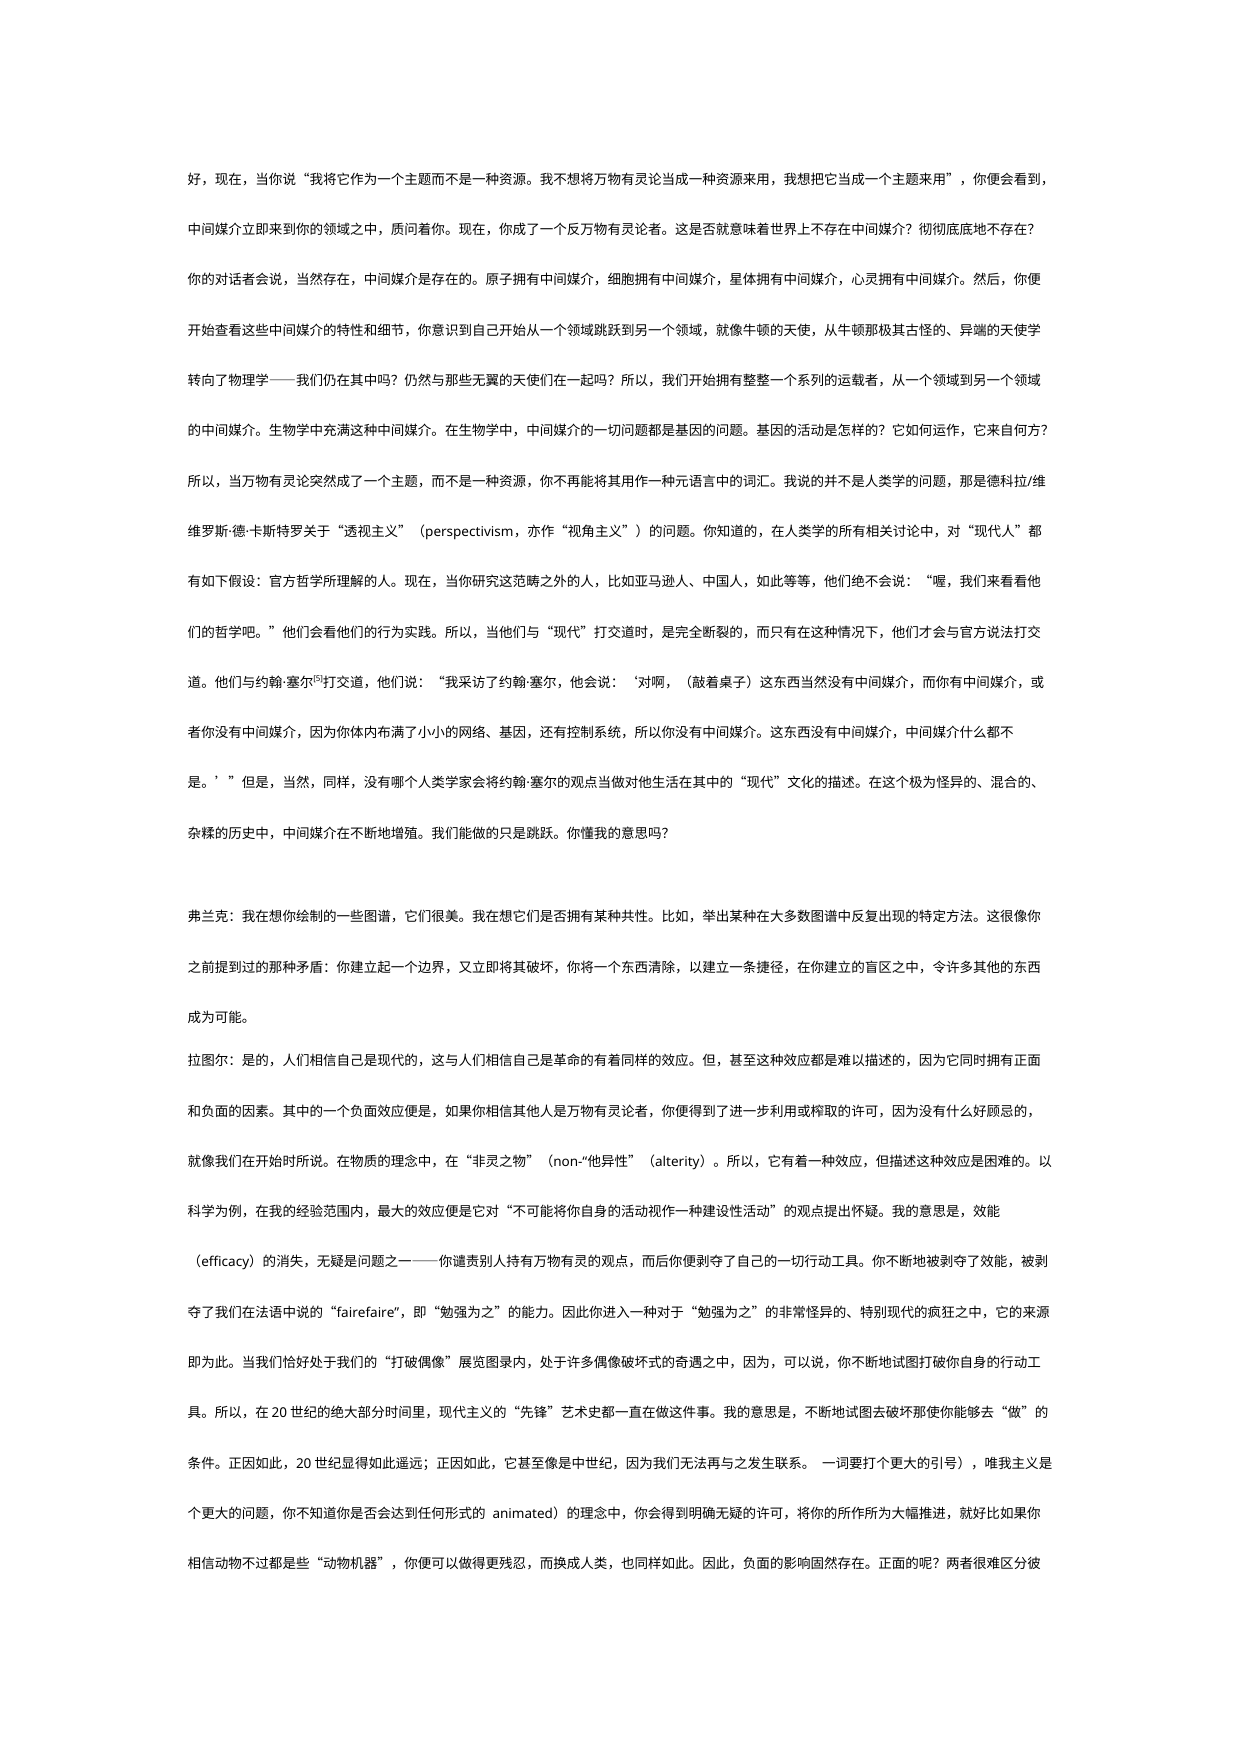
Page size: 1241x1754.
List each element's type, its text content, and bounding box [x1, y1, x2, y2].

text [187, 162, 1053, 848]
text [187, 1043, 1053, 1579]
text 弗兰克：我在想你绘制的一些图谱，它们很美。我在想它们是否拥有某种共性。比如，举出某种在大多数图谱中反复出现的特定方法。这很像你之前提到过的那种矛盾：你建立起一个边界，又立即将其破坏，你将一个东西清除，以建立一条捷径，在你建立的盲区之中，令许多其他的东西成为可能。 [187, 899, 1053, 1033]
